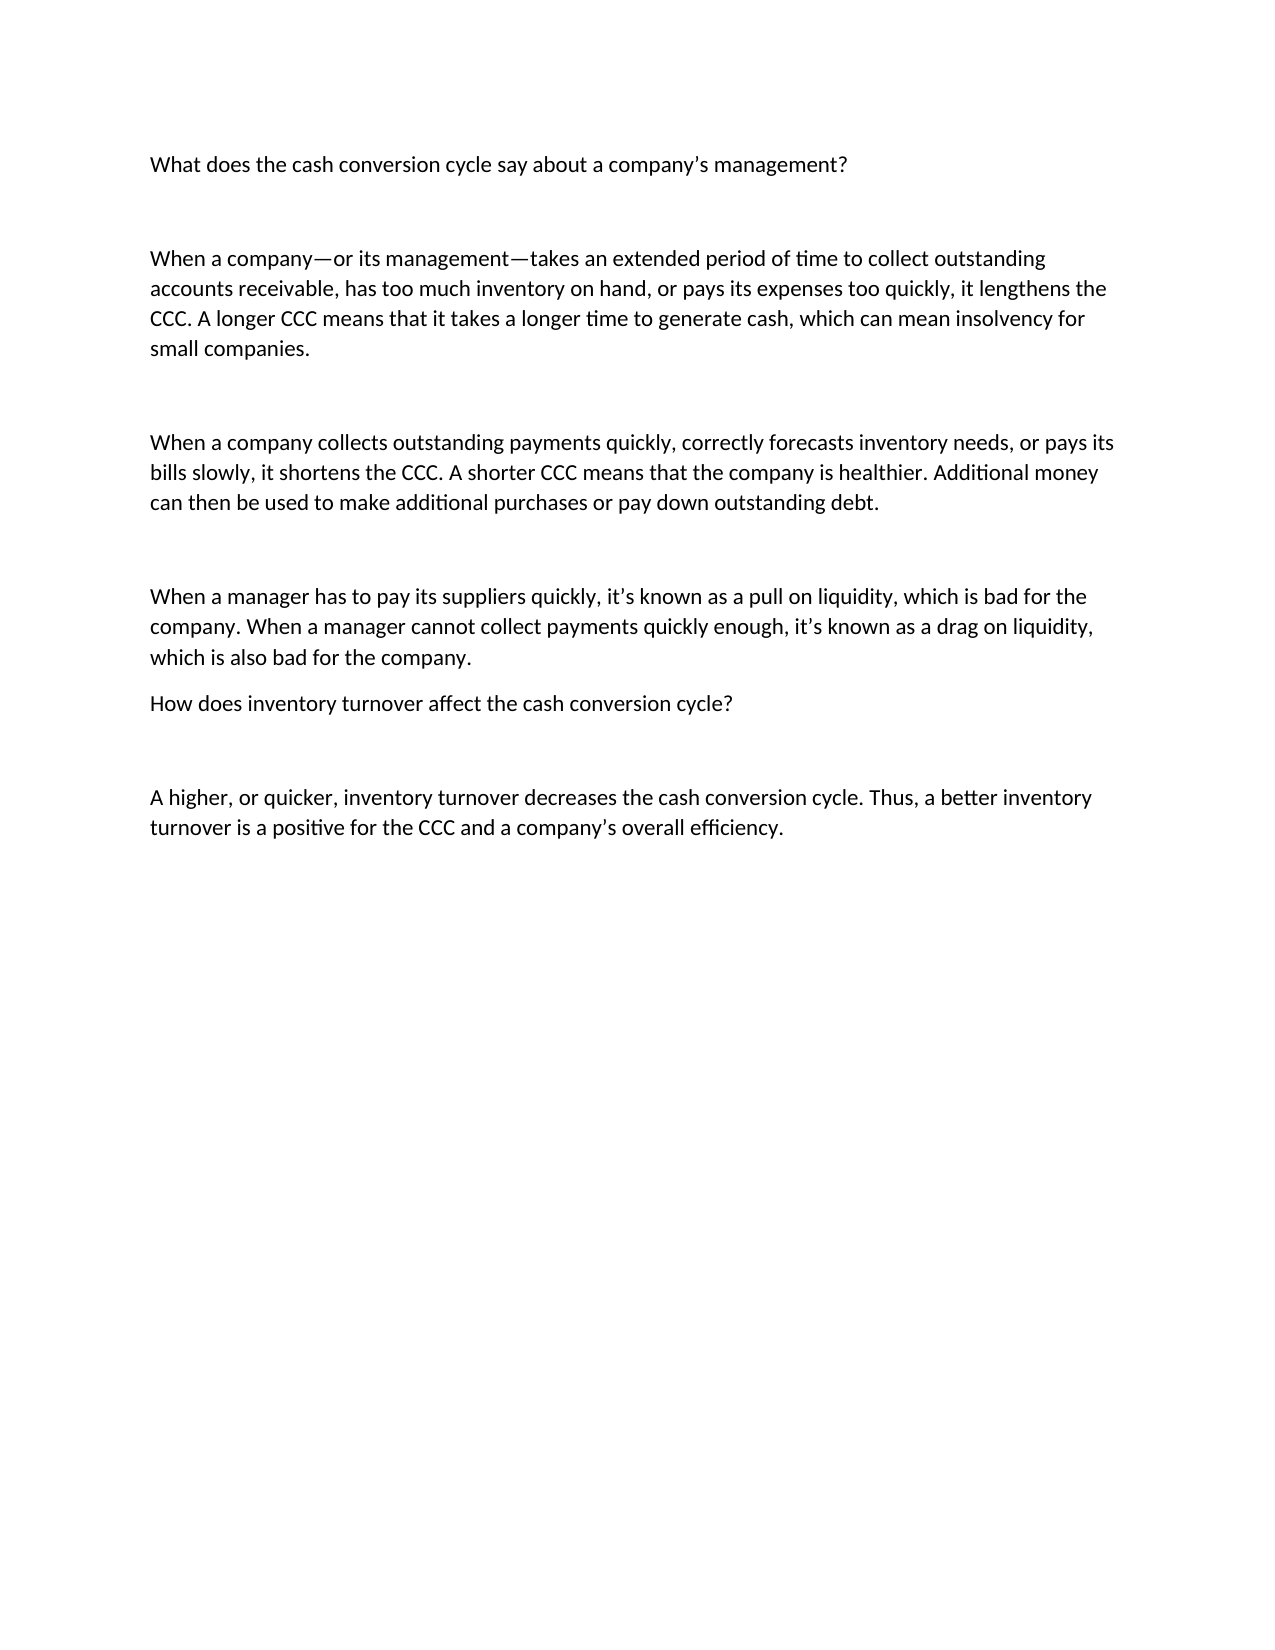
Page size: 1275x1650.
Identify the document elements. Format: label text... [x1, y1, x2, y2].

text When a manager has to pay its suppliers quickly, it’s known as a pull on liquidity, which is bad for the company. When a manager cannot collect payments quickly enough, it’s known as a drag on liquidity, which is also bad for the company. [150, 582, 1125, 671]
text When a company collects outstanding payments quickly, correctly forecasts inventory needs, or pays its bills slowly, it shortens the CCC. A shorter CCC means that the company is healthier. Additional money can then be used to make additional purchases or pay down outstanding debt. [150, 428, 1125, 517]
text How does inventory turnover affect the cash conversion cycle? [150, 689, 1125, 718]
text When a company—or its management—takes an extended period of time to collect outstanding accounts receivable, has too much inventory on hand, or pays its expenses too quickly, it lengthens the CCC. A longer CCC means that it takes a longer time to generate cash, which can mean insolvency for small companies. [150, 244, 1125, 362]
text A higher, or quicker, inventory turnover decreases the cash conversion cycle. Thus, a better inventory turnover is a positive for the CCC and a company’s overall efficiency. [150, 783, 1125, 842]
text What does the cash conversion cycle say about a company’s management? [150, 150, 1125, 178]
